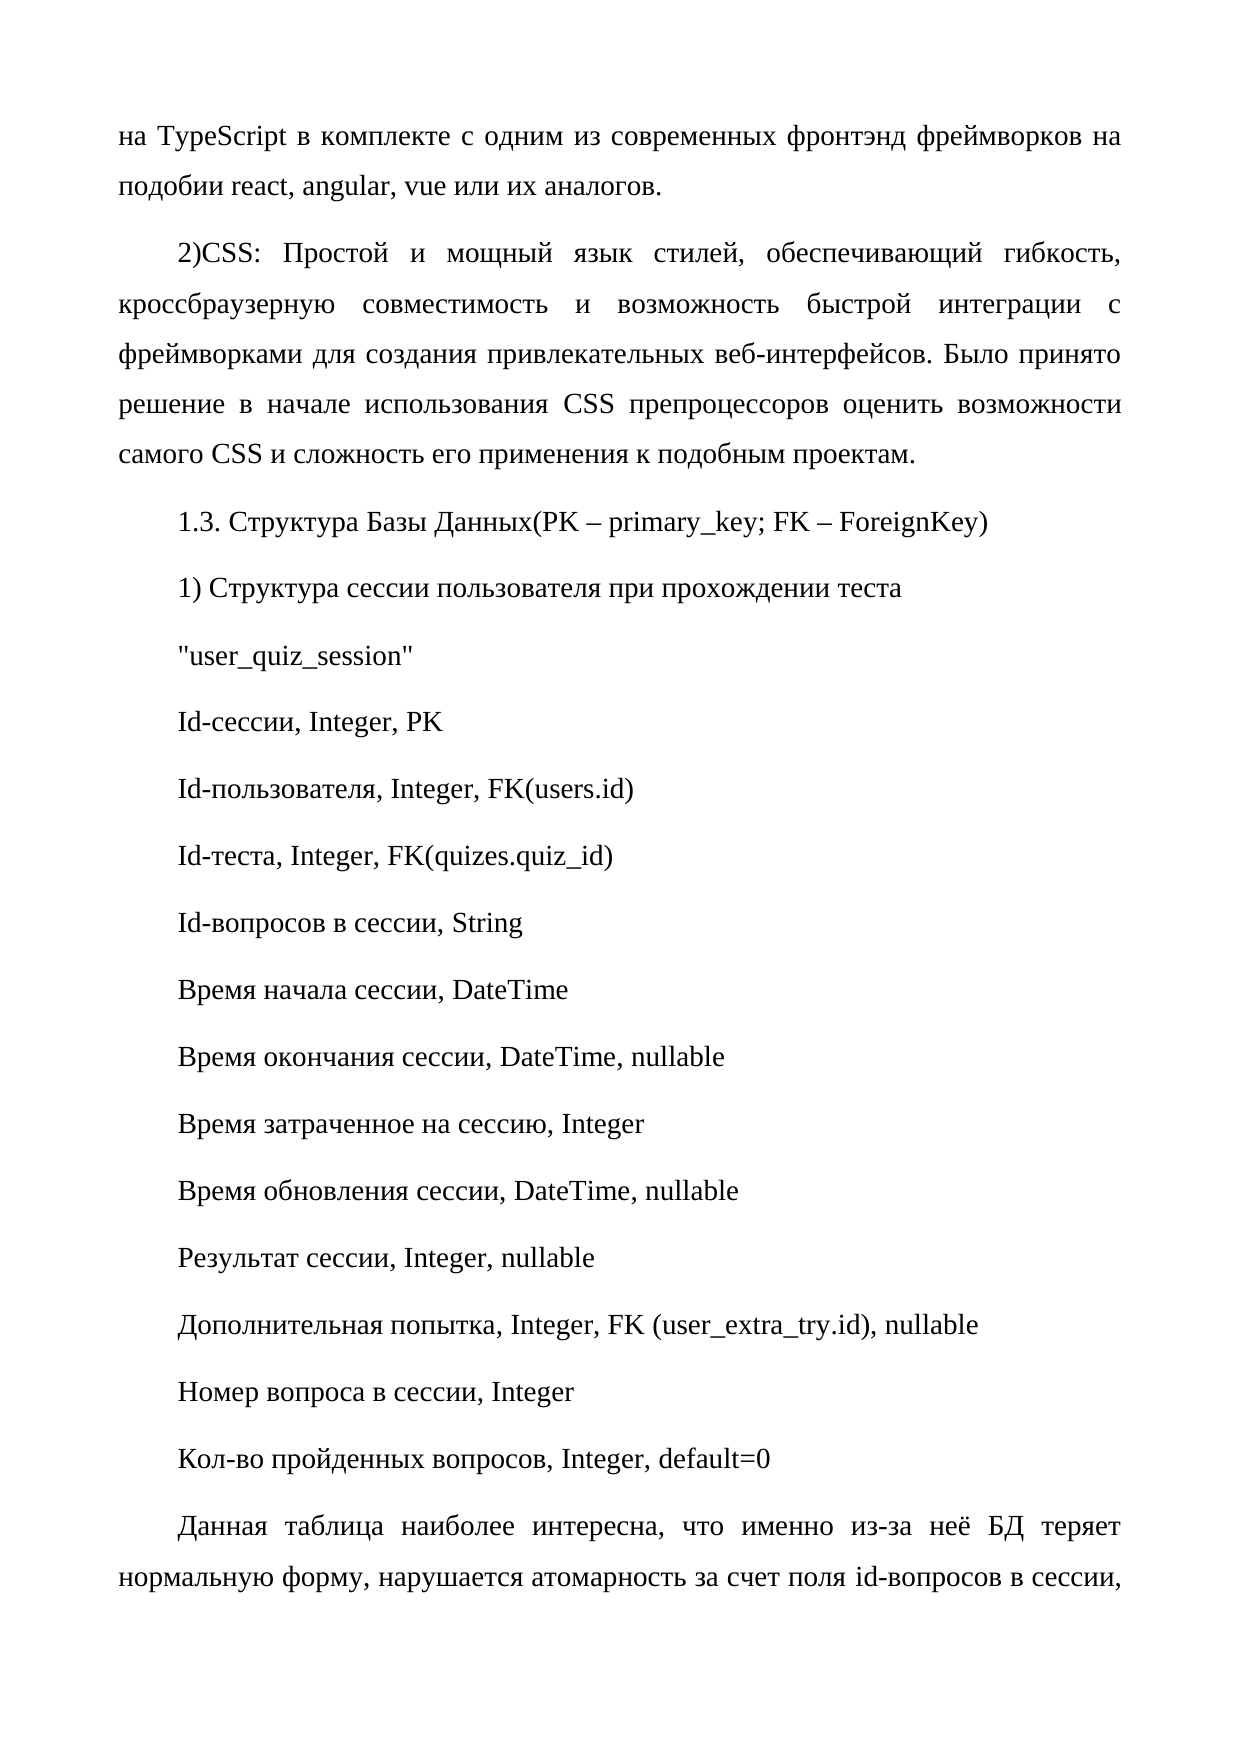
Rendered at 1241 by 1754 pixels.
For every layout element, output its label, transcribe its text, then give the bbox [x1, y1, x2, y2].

text Id-пользователя, Integer, FK(users.id) [118, 772, 1122, 805]
text Id-теста, Integer, FK(quizes.quiz_id) [118, 838, 1122, 872]
text Результат сессии, Integer, nullable [118, 1240, 1122, 1274]
text 2)CSS: Простой и мощный язык стилей, обеспечивающий гибкость, кроссбраузерную совместимость и возможность быстрой интеграции с фреймворками для создания привлекательных веб-интерфейсов. Было принято решение в начале использования CSS препроцессоров оценить возможности самого CSS и сложность его применения к подобным проектам. [118, 235, 1122, 470]
text Время затраченное на сессию, Integer [118, 1106, 1122, 1140]
text Id-вопросов в сессии, String [118, 906, 1122, 939]
text Время окончания сессии, DateTime, nullable [118, 1039, 1122, 1073]
text Время начала сессии, DateTime [118, 972, 1122, 1006]
text Дополнительная попытка, Integer, FK (user_extra_try.id), nullable [118, 1307, 1122, 1341]
text 1) Структура сессии пользователя при прохождении теста [118, 571, 1122, 604]
text Id-сессии, Integer, PK [118, 704, 1122, 738]
text "user_quiz_session" [118, 638, 1122, 671]
text Время обновления сессии, DateTime, nullable [118, 1173, 1122, 1207]
text Номер вопроса в сессии, Integer [118, 1374, 1122, 1408]
text Кол-во пройденных вопросов, Integer, default=0 [118, 1441, 1122, 1475]
text 1.3. Структура Базы Данных(PK – primary_key; FK – ForeignKey) [118, 504, 1122, 537]
